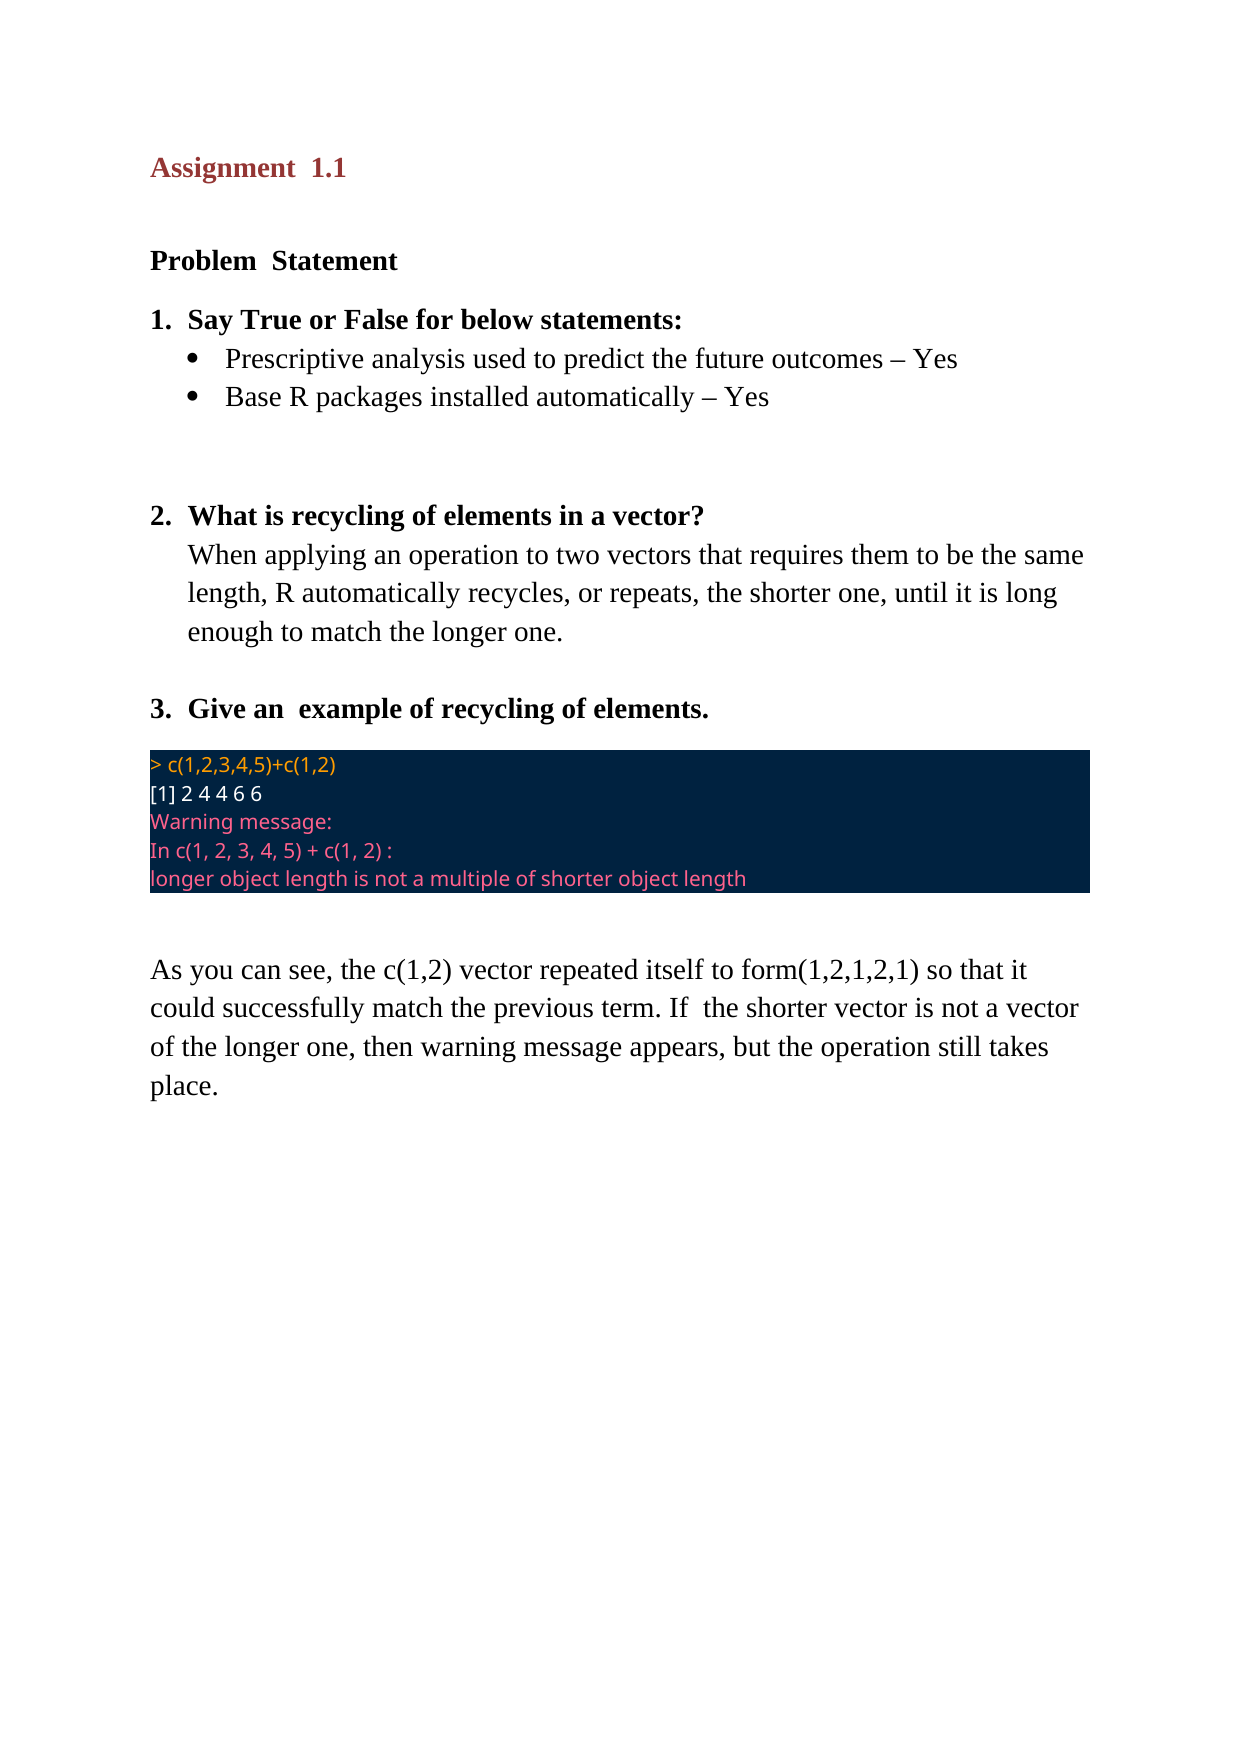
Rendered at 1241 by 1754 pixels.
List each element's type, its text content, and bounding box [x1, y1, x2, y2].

text [1] 2 4 4 6 6 [150, 779, 1090, 807]
text In c(1, 2, 3, 4, 5) + c(1, 2) : [150, 836, 1090, 864]
list What is recycling of elements in a vector? [150, 498, 1090, 532]
text > c(1,2,3,4,5)+c(1,2) [150, 750, 1090, 779]
list When applying an operation to two vectors that requires them to be the same length, R automatically recycles, or repeats, the shorter one, until it is long enough to match the longer one. [187, 537, 1090, 647]
text Assignment 1.1 [150, 150, 1090, 183]
list Prescriptive analysis used to predict the future outcomes – Yes [187, 341, 1090, 374]
text Warning message: [150, 807, 1090, 836]
text As you can see, the c(1,2) vector repeated itself to form(1,2,1,2,1) so that it could successfully match the previous term. If the shorter vector is not a vector of the longer one, then warning message appears, but the operation still takes place. [150, 952, 1090, 1101]
text Problem Statement [150, 243, 1090, 276]
list Say True or False for below statements: [150, 302, 1090, 336]
list Base R packages installed automatically – Yes [187, 379, 1090, 413]
text longer object length is not a multiple of shorter object length [150, 864, 1090, 893]
list Give an example of recycling of elements. [150, 691, 1090, 724]
